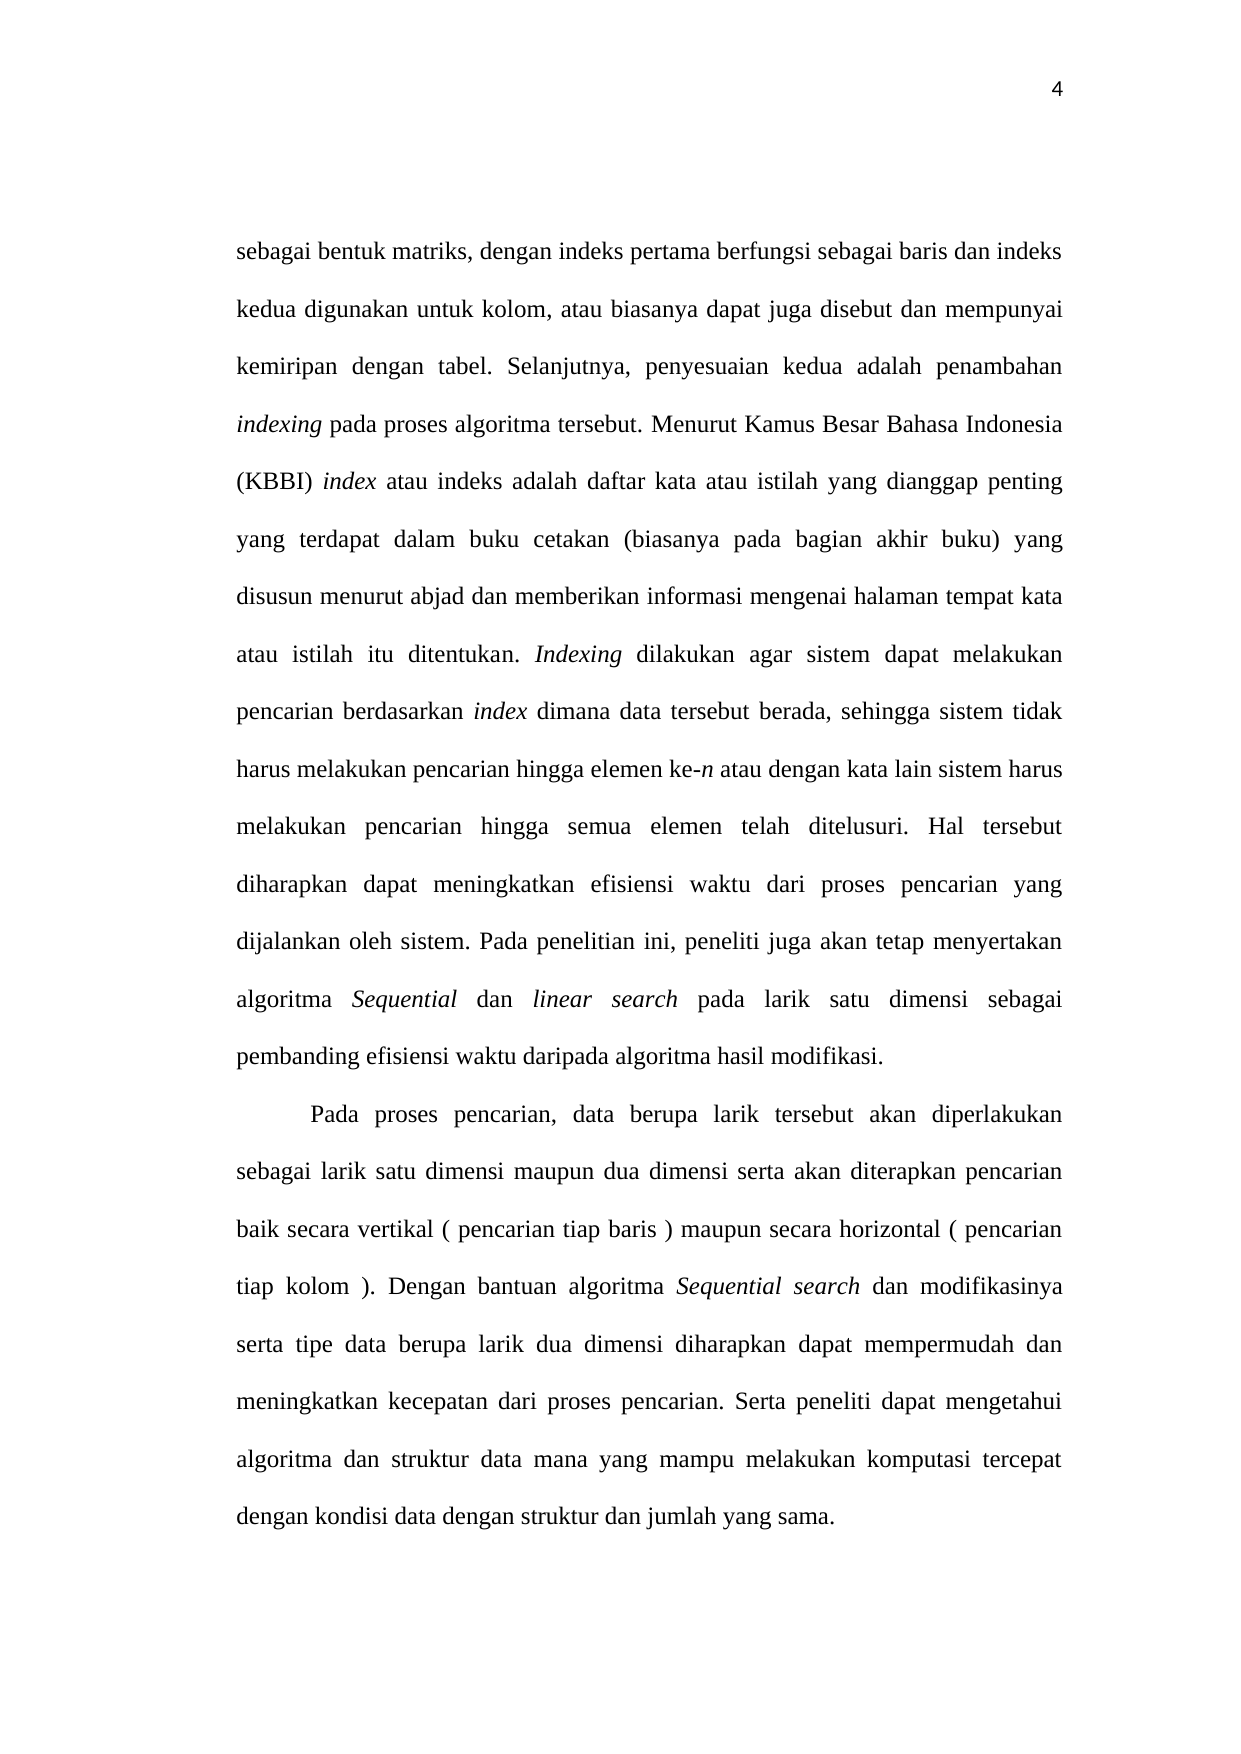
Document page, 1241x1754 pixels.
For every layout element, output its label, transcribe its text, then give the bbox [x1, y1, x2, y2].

text Pada proses pencarian, data berupa larik tersebut akan diperlakukan sebagai larik satu dimensi maupun dua dimensi serta akan diterapkan pencarian baik secara vertikal ( pencarian tiap baris ) maupun secara horizontal ( pencarian tiap kolom ). Dengan bantuan algoritma Sequential search dan modifikasinya serta tipe data berupa larik dua dimensi diharapkan dapat mempermudah dan meningkatkan kecepatan dari proses pencarian. Serta peneliti dapat mengetahui algoritma dan struktur data mana yang mampu melakukan komputasi tercepat dengan kondisi data dengan struktur dan jumlah yang sama. [236, 1099, 1063, 1530]
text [236, 236, 1063, 1070]
